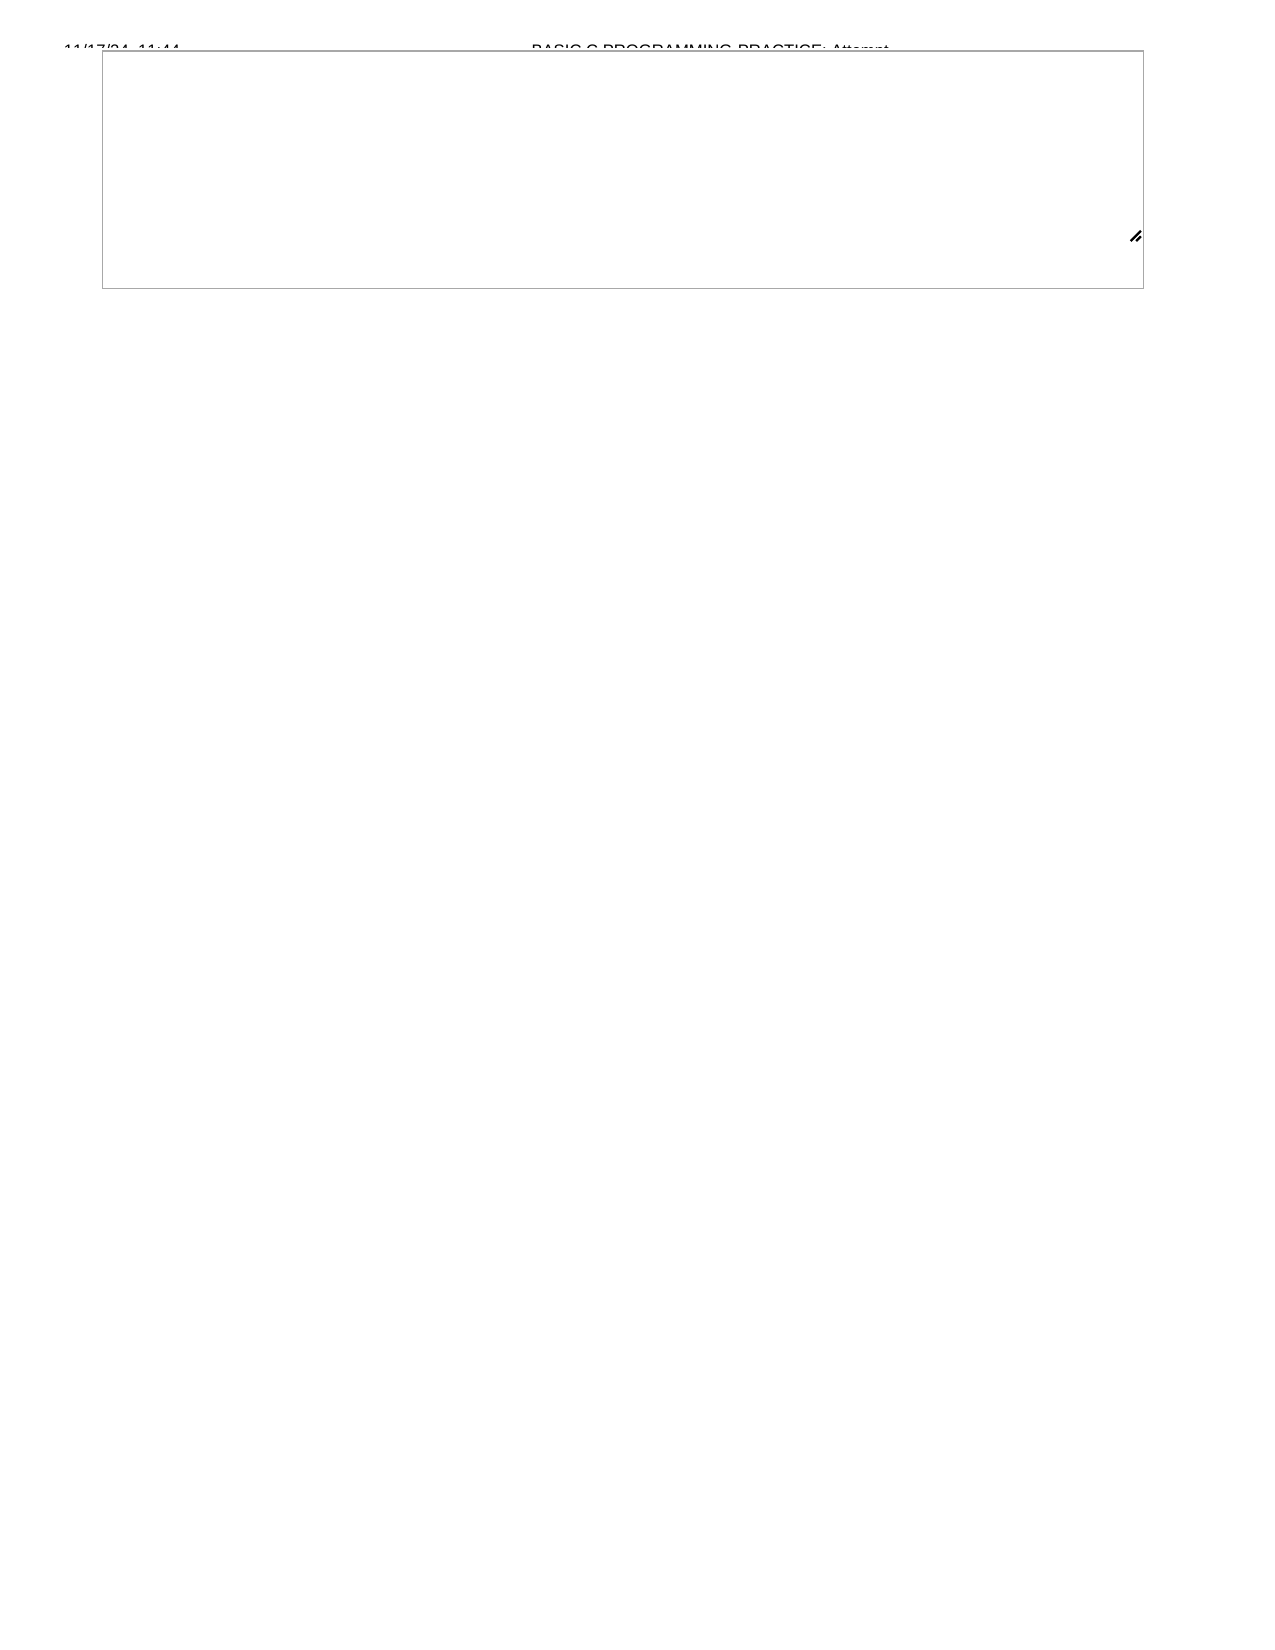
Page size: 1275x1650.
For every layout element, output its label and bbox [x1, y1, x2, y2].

table_cell [103, 52, 1143, 288]
